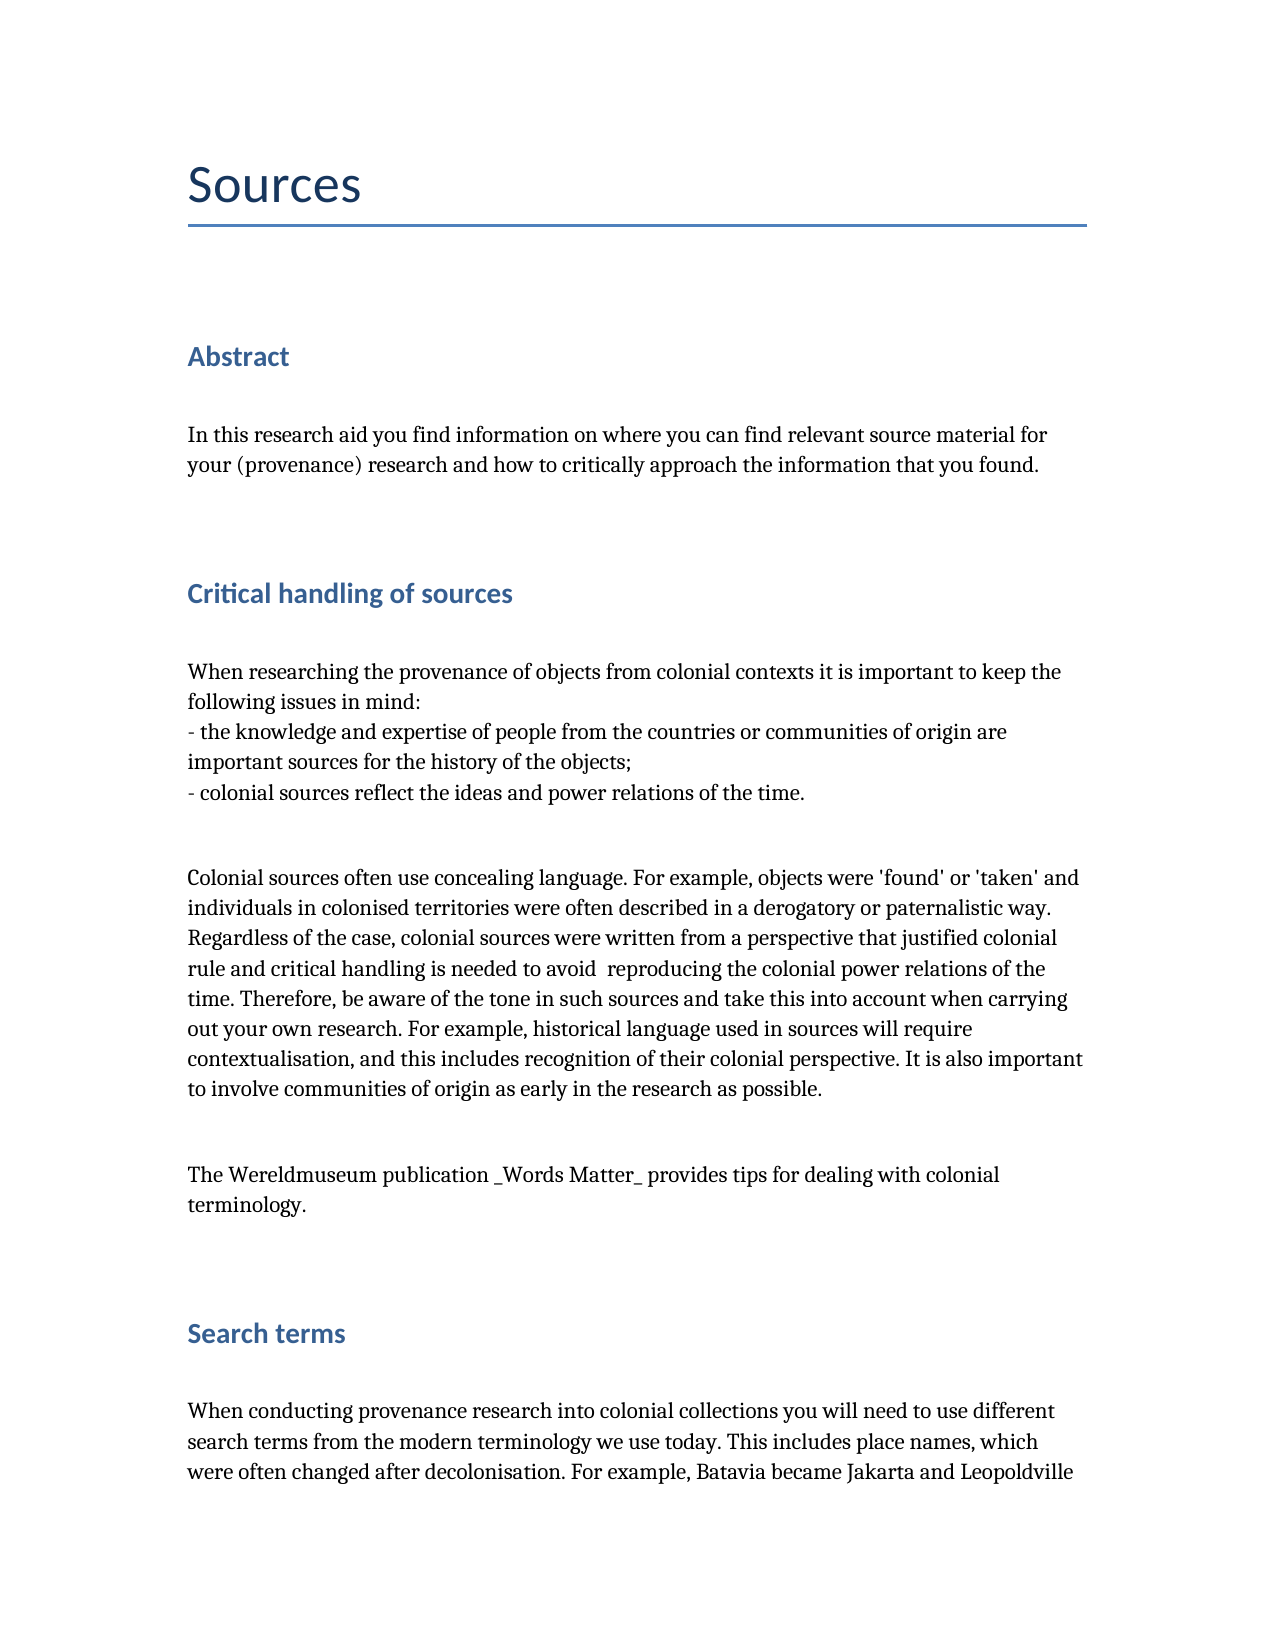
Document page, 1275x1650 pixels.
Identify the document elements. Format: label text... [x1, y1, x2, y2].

subtitle Critical handling of sources [187, 575, 1087, 610]
text When researching the provenance of objects from colonial contexts it is important to keep the following issues in mind: - the knowledge and expertise of people from the countries or communities of origin are important sources for the history of the objects; - colonial sources reflect the ideas and power relations of the time. [187, 658, 1087, 806]
subtitle Search terms [187, 1315, 1087, 1350]
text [187, 1398, 1087, 1485]
text Colonial sources often use concealing language. For example, objects were 'found' or 'taken' and individuals in colonised territories were often described in a derogatory or paternalistic way. Regardless of the case, colonial sources were written from a perspective that justified colonial rule and critical handling is needed to avoid reproducing the colonial power relations of the time. Therefore, be aware of the tone in such sources and take this into account when carrying out your own research. For example, historical language used in sources will require contextualisation, and this includes recognition of their colonial perspective. It is also important to involve communities of origin as early in the research as possible. [187, 865, 1087, 1102]
subtitle Abstract [187, 338, 1087, 374]
title Sources [187, 150, 1087, 227]
text In this research aid you find information on where you can find relevant source material for your (provenance) research and how to critically approach the information that you found. [187, 422, 1087, 478]
text The Wereldmuseum publication _Words Matter_ provides tips for dealing with colonial terminology. [187, 1162, 1087, 1218]
